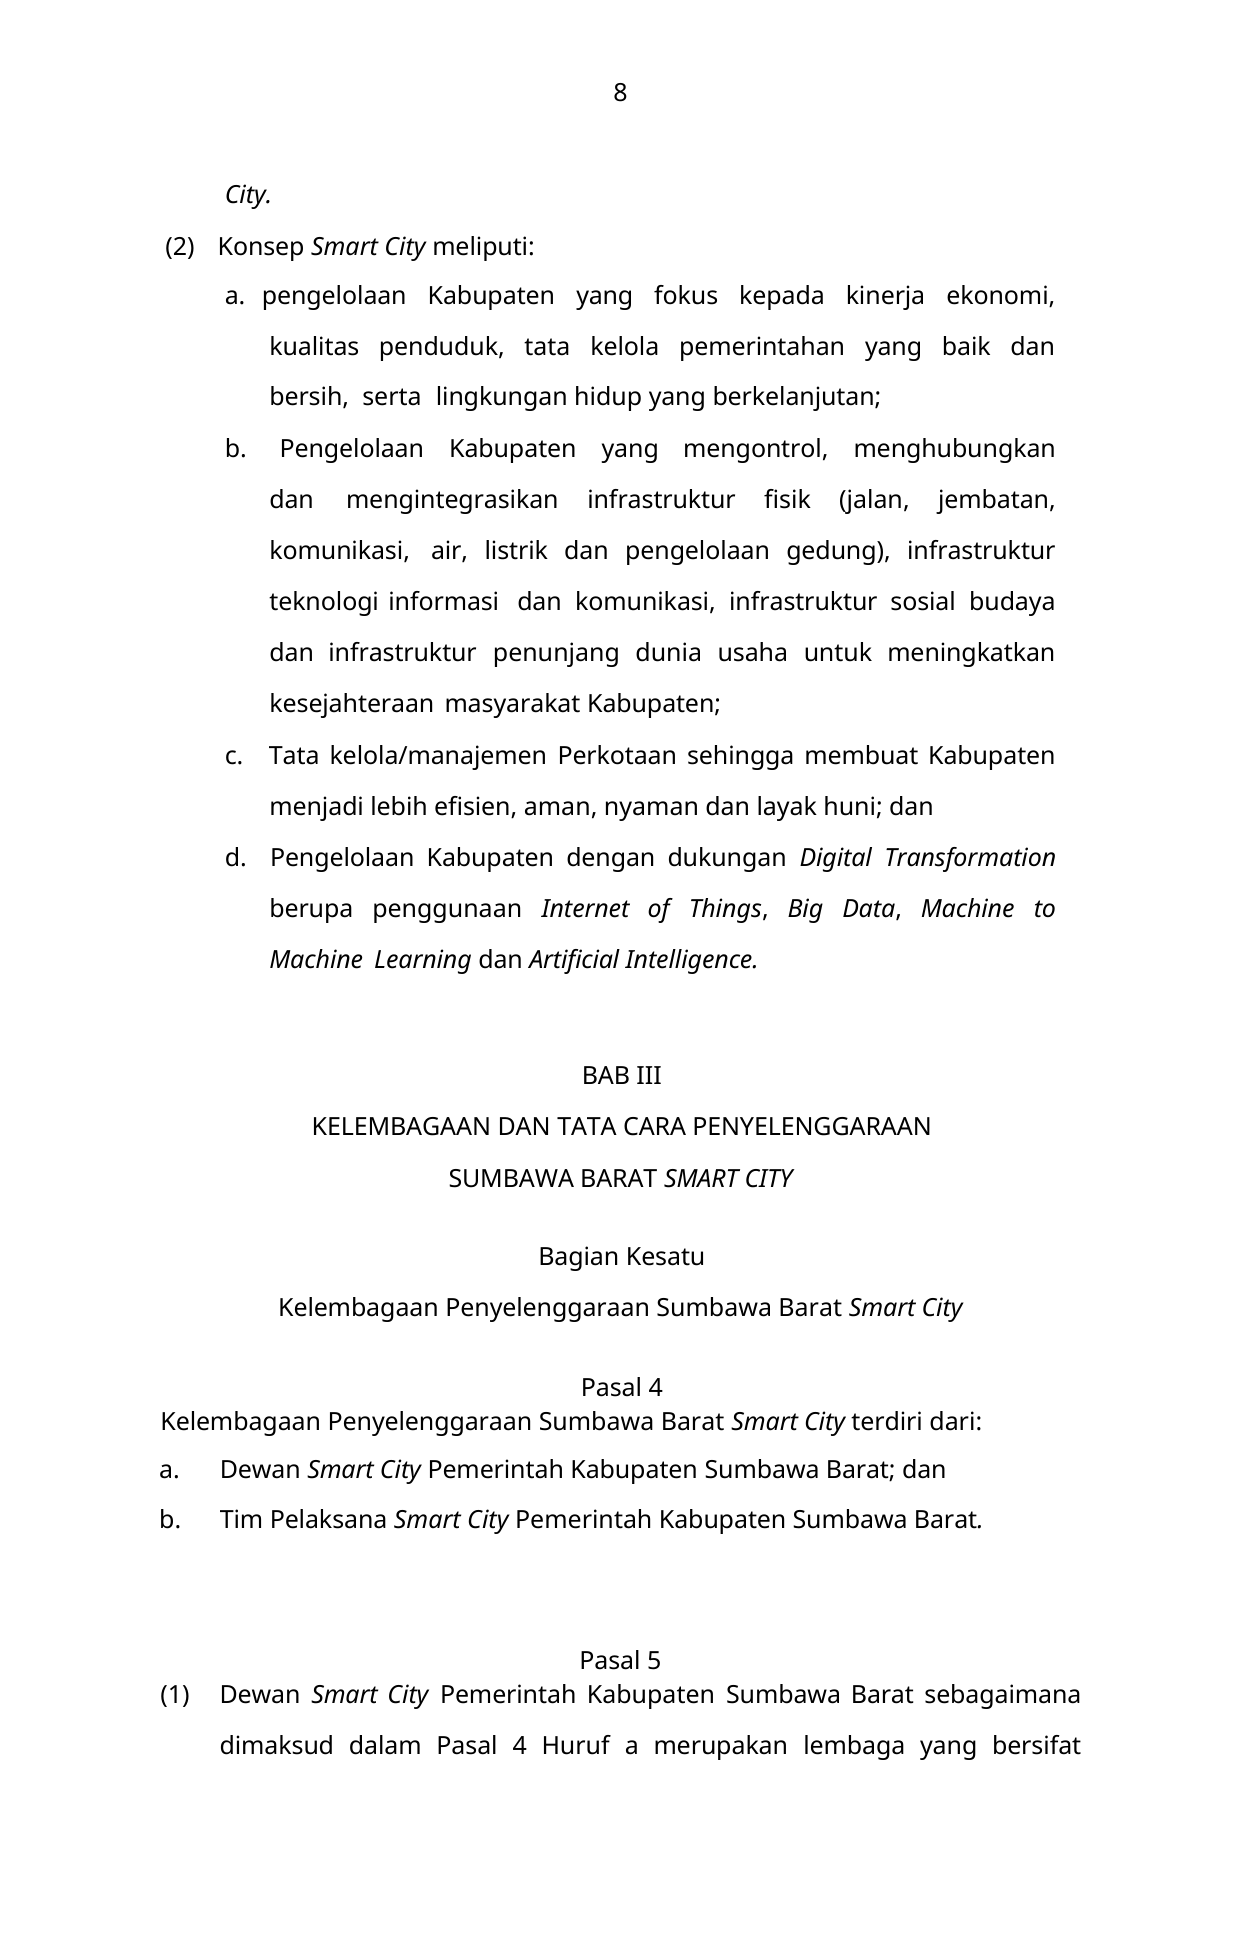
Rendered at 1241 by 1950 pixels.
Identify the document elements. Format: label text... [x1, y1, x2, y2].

list Tata kelola/manajemen Perkotaan sehingga membuat Kabupaten menjadi lebih efisien, aman, nyaman dan layak huni; dan [224, 738, 1056, 823]
list Dewan Smart City Pemerintah Kabupaten Sumbawa Barat; dan [159, 1452, 1092, 1486]
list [160, 1677, 1082, 1762]
text Kelembagaan Penyelenggaraan Sumbawa Barat Smart City terdiri dari: [160, 1404, 1092, 1438]
list Konsep Smart City meliputi: [165, 229, 1092, 263]
list pengelolaan Kabupaten yang fokus kepada kinerja ekonomi, kualitas penduduk, tata kelola pemerintahan yang baik dan bersih, serta lingkungan hidup yang berkelanjutan; [224, 278, 1055, 413]
text Pasal 4 [148, 1370, 1096, 1404]
text Kelembagaan Penyelenggaraan Sumbawa Barat Smart City [148, 1290, 1096, 1324]
list Pengelolaan Kabupaten yang mengontrol, menghubungkan dan mengintegrasikan infrastruktur fisik (jalan, jembatan, komunikasi, air, listrik dan pengelolaan gedung), infrastruktur teknologi informasi dan komunikasi, infrastruktur sosial budaya dan infrastruktur penunjang dunia usaha untuk meningkatkan kesejahteraan masyarakat Kabupaten; [224, 431, 1056, 720]
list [165, 177, 1080, 211]
text Pasal 5 [275, 1643, 965, 1677]
list Tim Pelaksana Smart City Pemerintah Kabupaten Sumbawa Barat. [159, 1501, 1092, 1536]
list Pengelolaan Kabupaten dengan dukungan Digital Transformation berupa penggunaan Internet of Things, Big Data, Machine to Machine Learning dan Artificial Intelligence. [224, 840, 1056, 976]
text SUMBAWA BARAT SMART CITY [148, 1160, 1096, 1194]
text Bagian Kesatu [148, 1239, 1096, 1273]
text KELEMBAGAAN DAN TATA CARA PENYELENGGARAAN [148, 1109, 1096, 1143]
text BAB III [148, 1058, 1096, 1092]
